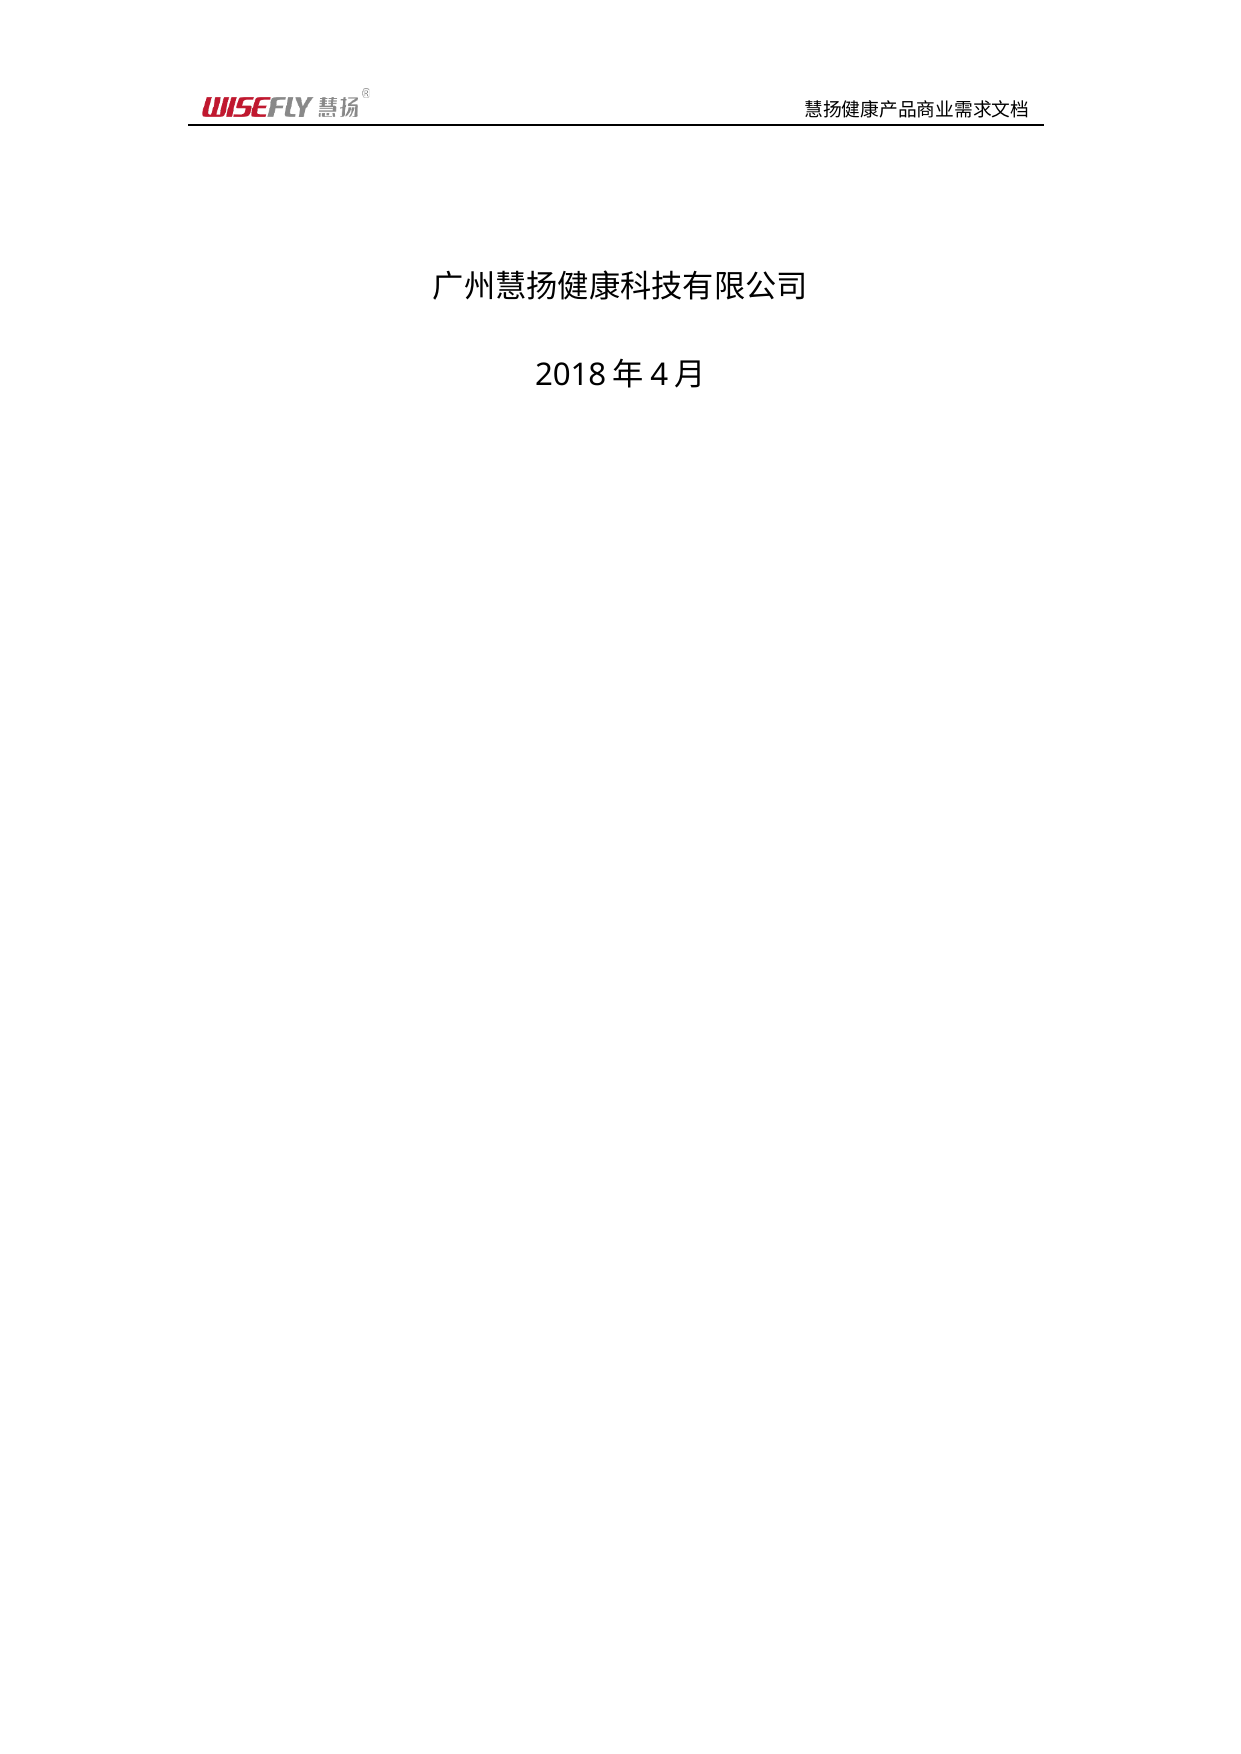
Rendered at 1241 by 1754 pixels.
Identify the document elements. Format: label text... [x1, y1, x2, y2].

picture [202, 88, 370, 117]
text 广州慧扬健康科技有限公司 [187, 251, 1053, 316]
text 2018年4月 [187, 339, 1053, 404]
